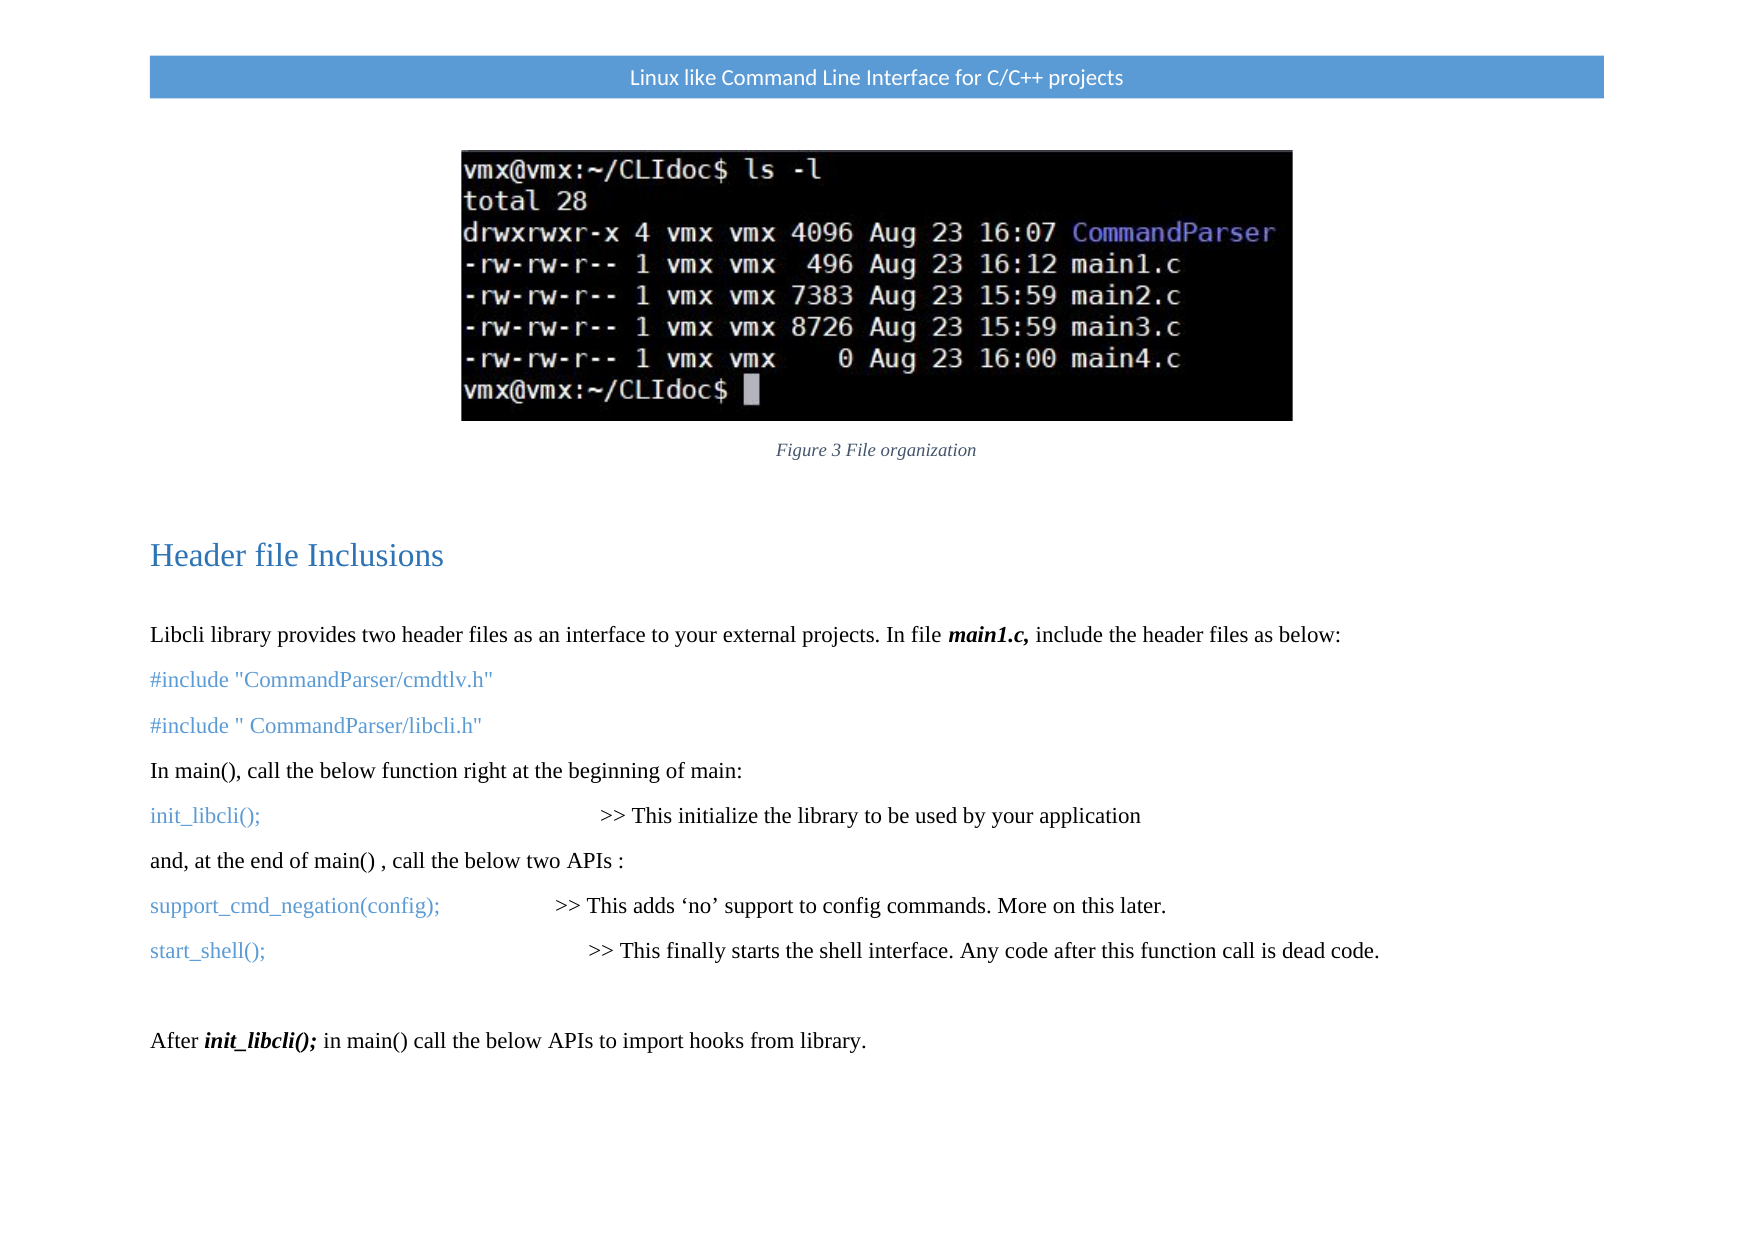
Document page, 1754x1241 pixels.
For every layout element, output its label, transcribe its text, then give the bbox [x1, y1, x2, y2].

text In main(), call the below function right at the beginning of main: [150, 757, 1604, 783]
text #include "CommandParser/cmdtlv.h" [150, 667, 1604, 693]
text start_shell(); >> This finally starts the shell interface. Any code after this function call is dead code. [150, 937, 1604, 963]
text After init_libcli(); in main() call the below APIs to import hooks from library. [150, 1027, 1604, 1054]
text and, at the end of main() , call the below two APIs : [150, 847, 1604, 873]
text init_libcli(); >> This initialize the library to be used by your application [150, 802, 1604, 828]
text support_cmd_negation(config); >> This adds ‘no’ support to config commands. More on this later. [150, 892, 1604, 918]
text #include " CommandParser/libcli.h" [150, 712, 1604, 738]
picture [461, 150, 1293, 421]
text Figure 3 File organization [150, 439, 1604, 461]
text Libcli library provides two header files as an interface to your external projects. In file main1.c, include the header files as below: [150, 621, 1604, 648]
subtitle Header file Inclusions [150, 535, 1604, 573]
